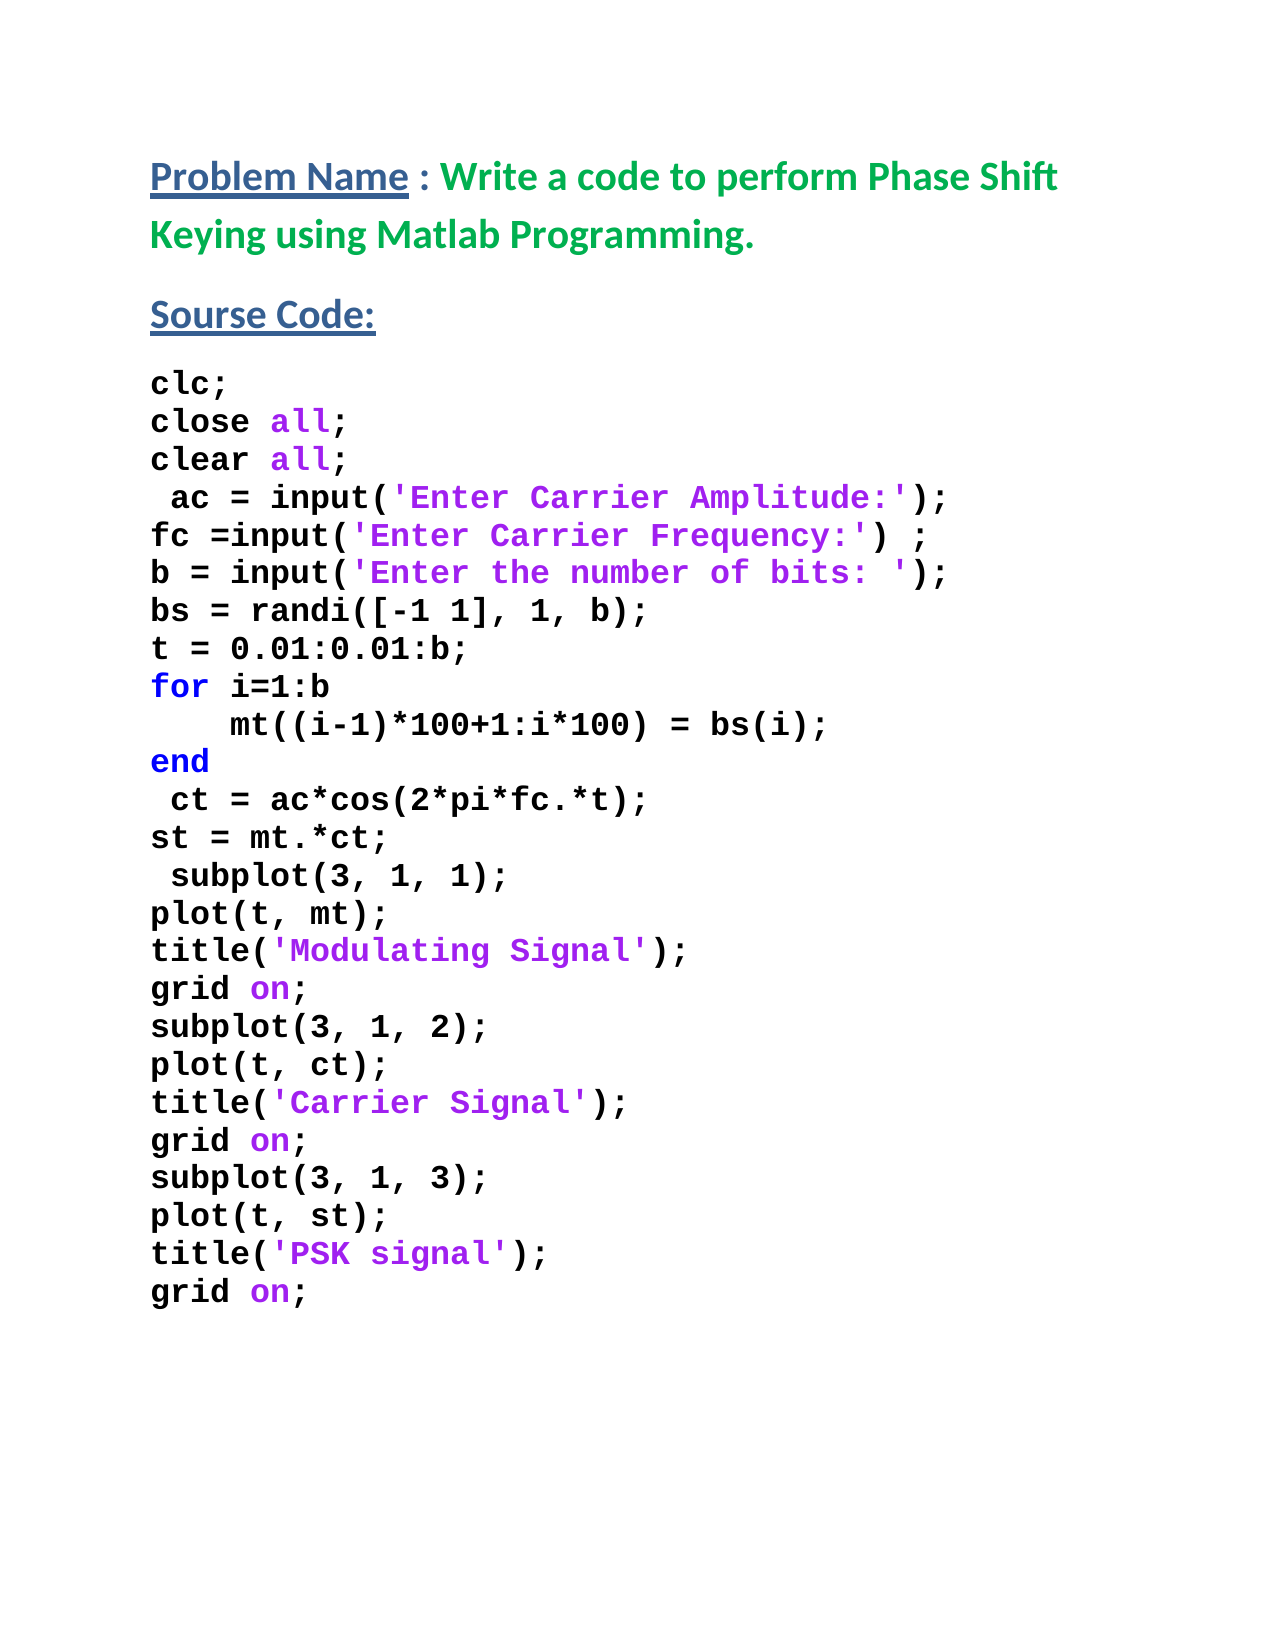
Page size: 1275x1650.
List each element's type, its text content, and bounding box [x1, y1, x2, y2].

text plot(t, mt); [150, 896, 1125, 934]
text title('Carrier Signal'); [150, 1085, 1125, 1123]
text close all; [150, 405, 1125, 443]
text ct = ac*cos(2*pi*fc.*t); [150, 783, 1125, 821]
text st = mt.*ct; [150, 821, 1125, 858]
text t = 0.01:0.01:b; [150, 632, 1125, 669]
text end [150, 745, 1125, 783]
text bs = randi([-1 1], 1, b); [150, 594, 1125, 632]
text mt((i-1)*100+1:i*100) = bs(i); [150, 707, 1125, 745]
text for i=1:b [150, 669, 1125, 707]
text fc =input('Enter Carrier Frequency:') ; [150, 518, 1125, 556]
text grid on; [150, 972, 1125, 1010]
text b = input('Enter the number of bits: '); [150, 556, 1125, 594]
text ac = input('Enter Carrier Amplitude:'); [150, 480, 1125, 518]
text grid on; [150, 1274, 1125, 1312]
text subplot(3, 1, 2); [150, 1010, 1125, 1048]
text subplot(3, 1, 3); [150, 1161, 1125, 1199]
text plot(t, st); [150, 1199, 1125, 1237]
text clear all; [150, 443, 1125, 480]
text clc; [150, 367, 1125, 405]
text plot(t, ct); [150, 1048, 1125, 1085]
text Problem Name : Write a code to perform Phase Shift Keying using Matlab Programming. [150, 150, 1125, 259]
text Sourse Code: [150, 288, 1125, 338]
text title('PSK signal'); [150, 1237, 1125, 1274]
text subplot(3, 1, 1); [150, 858, 1125, 896]
text title('Modulating Signal'); [150, 934, 1125, 972]
text grid on; [150, 1123, 1125, 1161]
